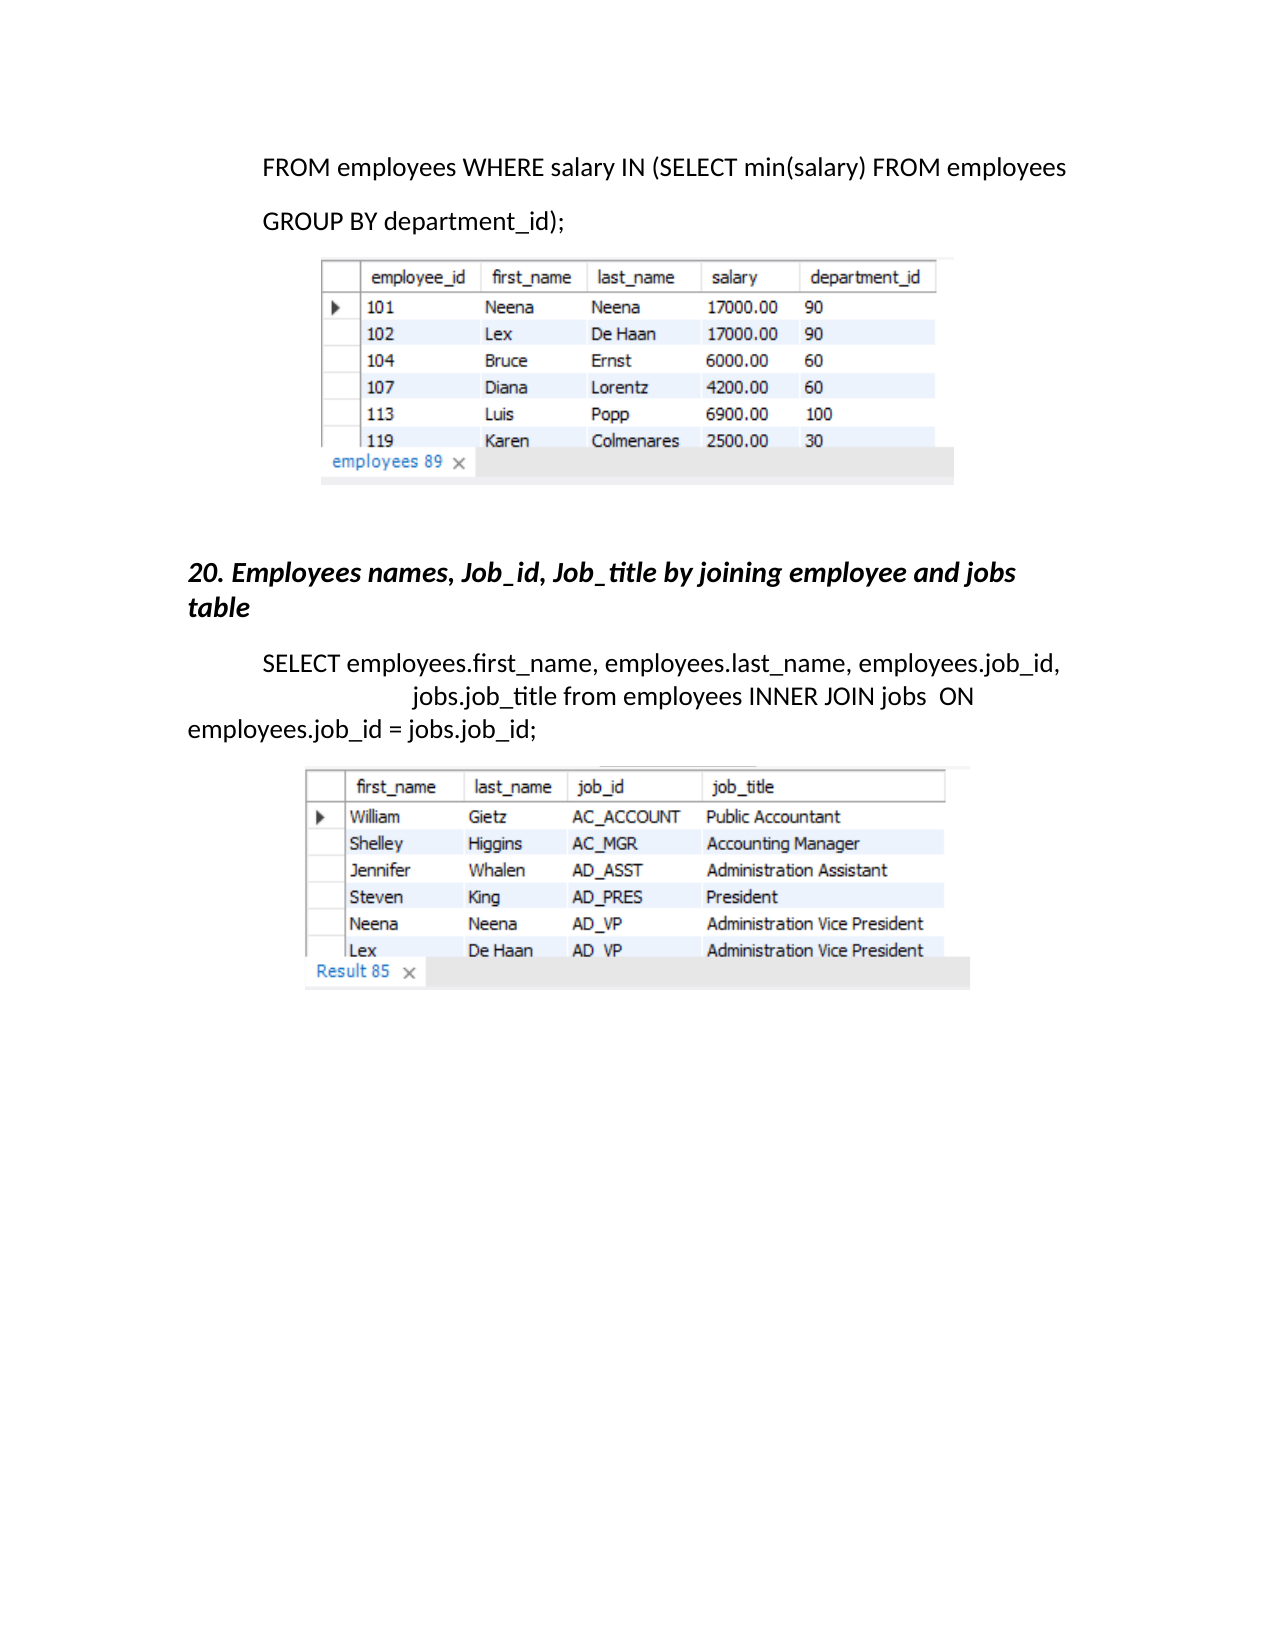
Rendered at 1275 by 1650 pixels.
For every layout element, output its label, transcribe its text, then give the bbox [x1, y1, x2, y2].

picture [304, 766, 971, 990]
text GROUP BY department_id); [187, 204, 1087, 237]
text SELECT employees.first_name, employees.last_name, employees.job_id, jobs.job_title from employees INNER JOIN jobs ON employees.job_id = jobs.job_id; [187, 646, 1087, 745]
text FROM employees WHERE salary IN (SELECT min(salary) FROM employees [187, 150, 1087, 183]
picture [321, 257, 954, 485]
text 20. Employees names, Job_id, Job_title by joining employee and jobs table [187, 554, 1087, 625]
